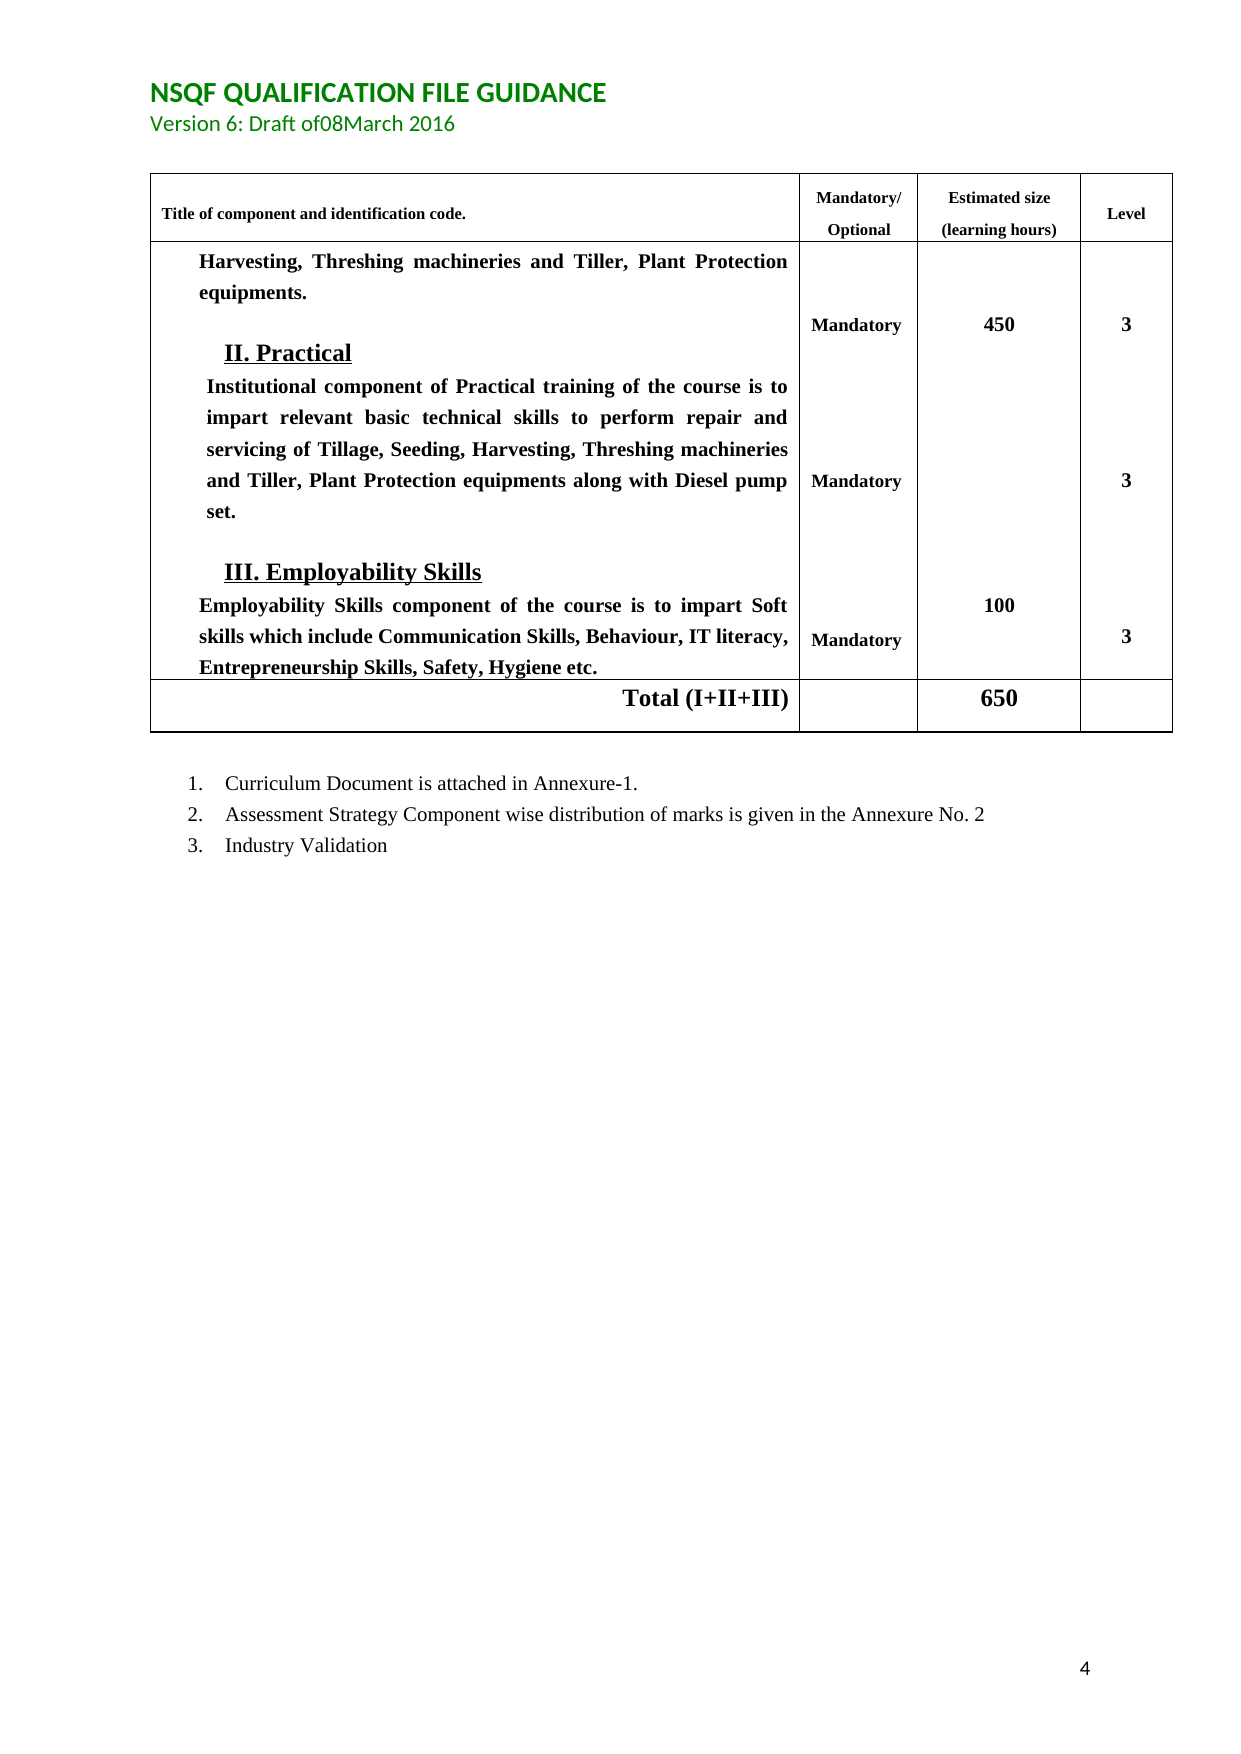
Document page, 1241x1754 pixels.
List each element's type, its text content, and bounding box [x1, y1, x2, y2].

table_header Level [1081, 174, 1172, 241]
list Curriculum Document is attached in Annexure-1. [187, 764, 1090, 795]
table_header Title of component and identification code. [151, 174, 799, 241]
table_cell 100 450 100 [918, 242, 1080, 679]
table_cell Mandatory Mandatory Mandatory Mandatory [800, 242, 917, 679]
table_header Mandatory/Optional [800, 174, 917, 241]
list Assessment Strategy Component wise distribution of marks is given in the Annexure No. 2 [187, 795, 1090, 826]
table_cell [151, 242, 799, 679]
table_cell 3 3 3 3 [1081, 242, 1172, 679]
table_cell [1081, 680, 1172, 731]
table_cell 650 [918, 680, 1080, 731]
table_header Estimated size (learning hours) [918, 174, 1080, 241]
table_cell [800, 680, 917, 731]
table_cell Total (I+II+III) [151, 680, 799, 731]
list Industry Validation [187, 826, 1090, 857]
